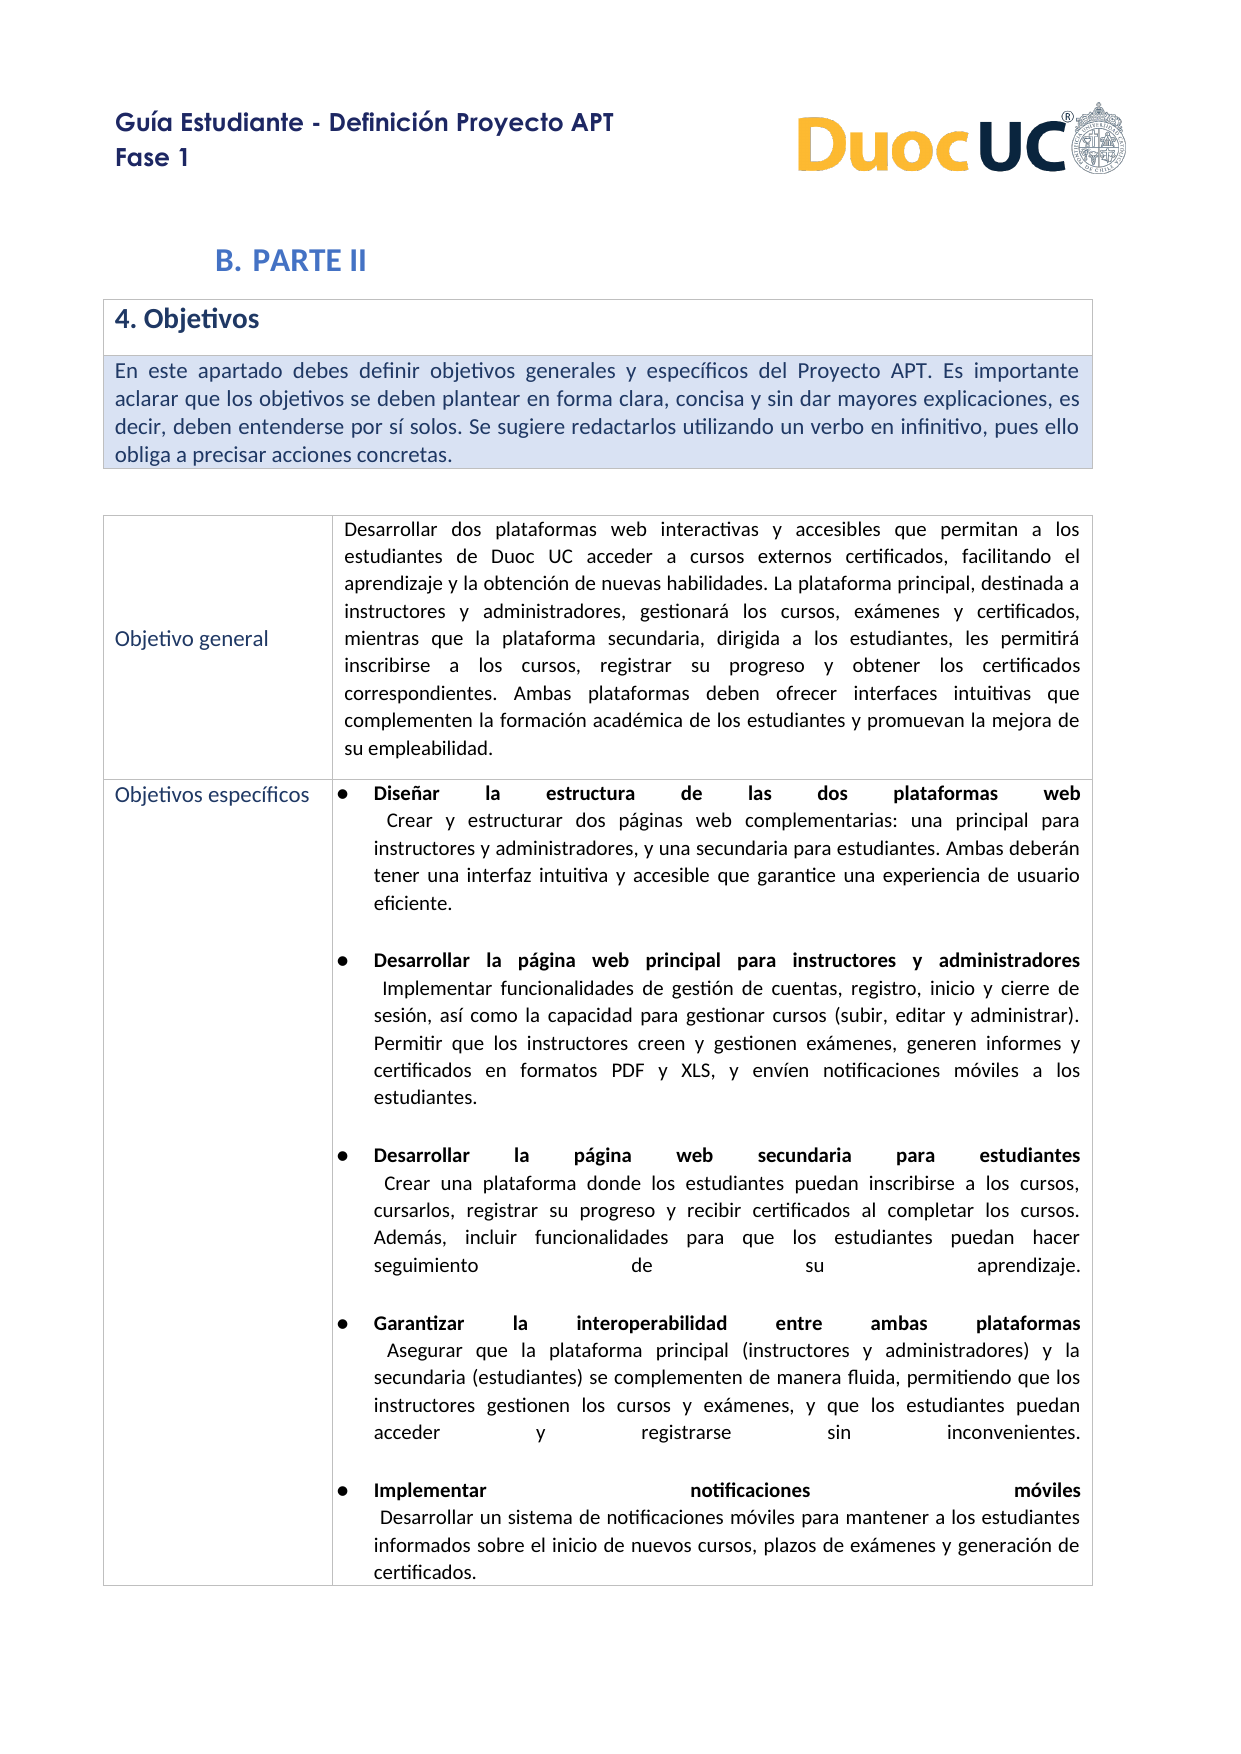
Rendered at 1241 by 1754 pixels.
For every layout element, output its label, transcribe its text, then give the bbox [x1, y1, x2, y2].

table_cell En este apartado debes definir objetivos generales y específicos del Proyecto APT. Es importante aclarar que los objetivos se deben plantear en forma clara, concisa y sin dar mayores explicaciones, es decir, deben entenderse por sí solos. Se sugiere redactarlos utilizando un verbo en infinitivo, pues ello obliga a precisar acciones concretas. [104, 356, 1092, 468]
table_cell Objetivos específicos [104, 780, 332, 1585]
picture [798, 102, 1126, 174]
table_header 4. Objetivos [104, 300, 1092, 355]
list PARTE II [215, 239, 1063, 279]
table_header Objetivo general [104, 516, 332, 779]
table_header Desarrollar dos plataformas web interactivas y accesibles que permitan a los estudiantes de Duoc UC acceder a cursos externos certificados, facilitando el aprendizaje y la obtención de nuevas habilidades. La plataforma principal, destinada a instructores y administradores, gestionará los cursos, exámenes y certificados, mientras que la plataforma secundaria, dirigida a los estudiantes, les permitirá inscribirse a los cursos, registrar su progreso y obtener los certificados correspondientes. Ambas plataformas deben ofrecer interfaces intuitivas que complementen la formación académica de los estudiantes y promuevan la mejora de su empleabilidad. [333, 516, 1092, 779]
